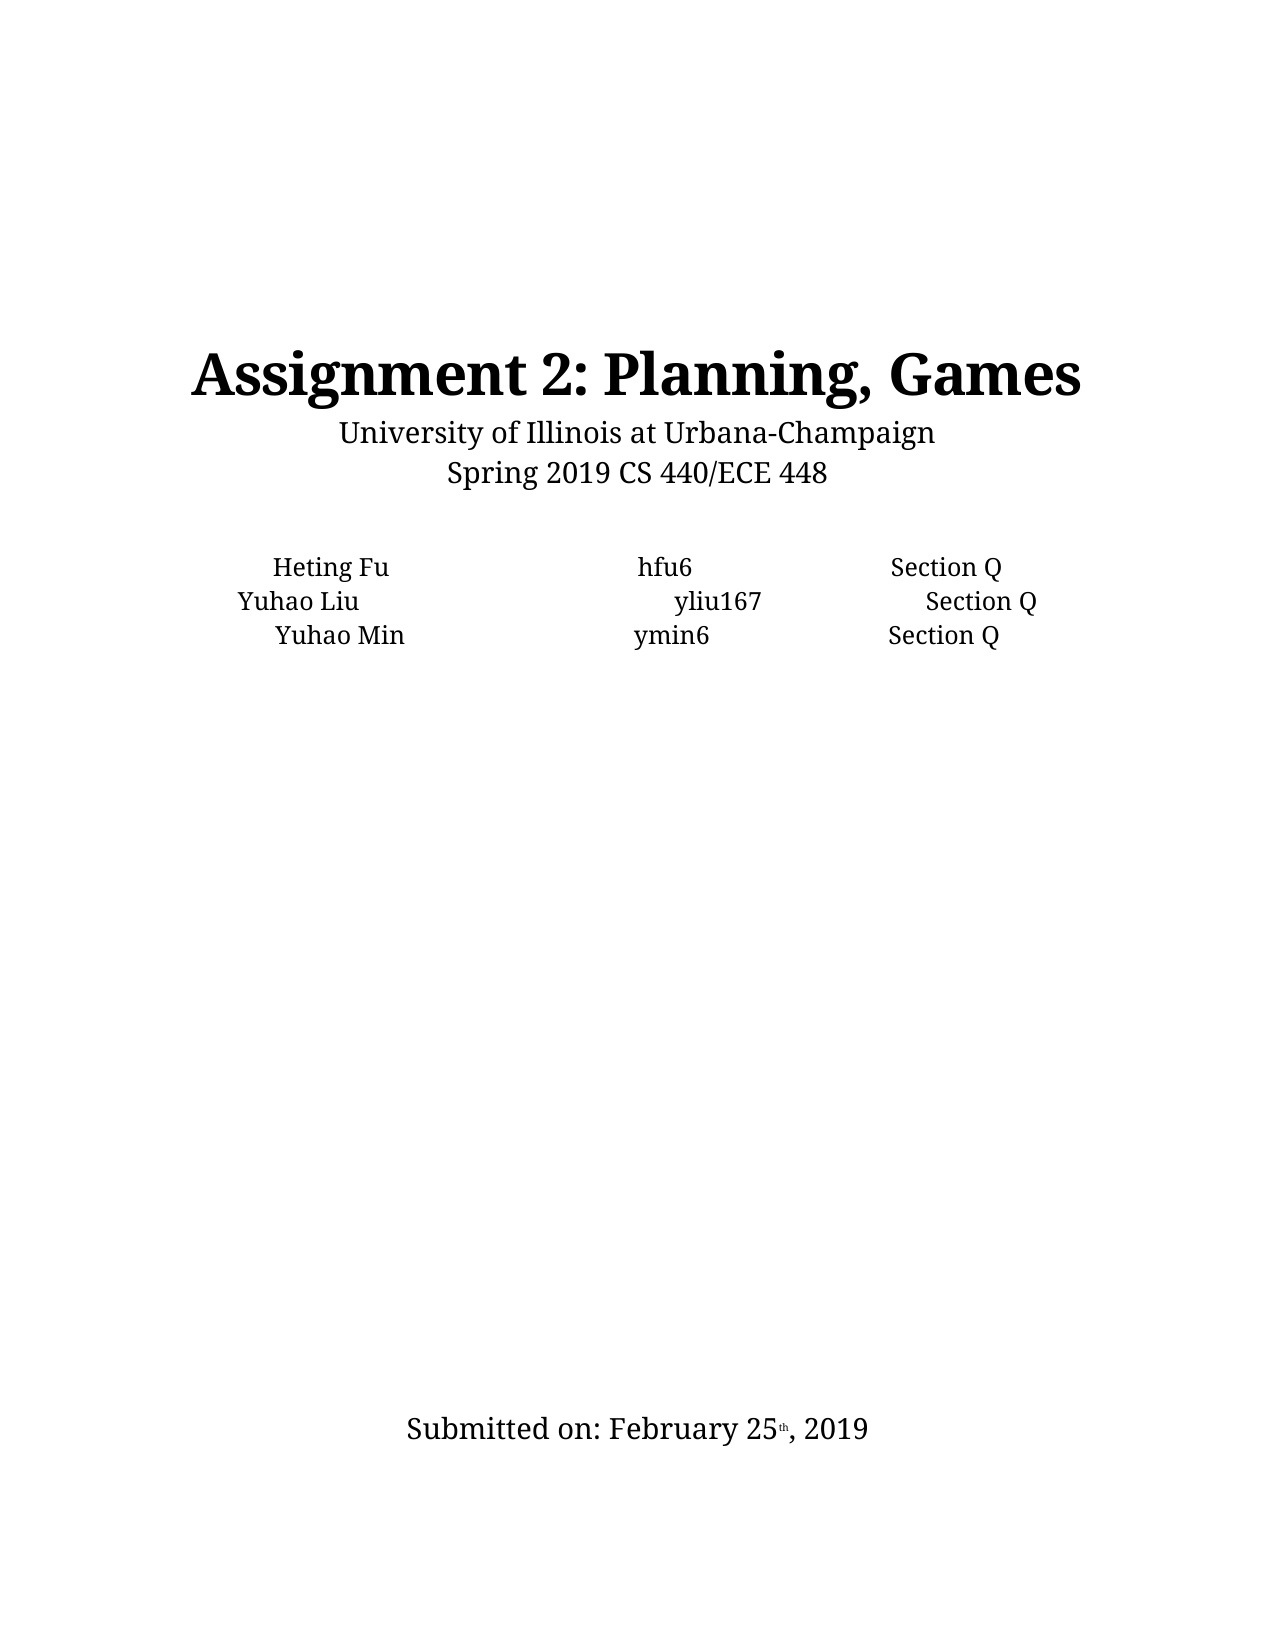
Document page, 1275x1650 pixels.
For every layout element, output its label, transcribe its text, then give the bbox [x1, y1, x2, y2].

text Yuhao Liu yliu167 Section Q [150, 583, 1125, 618]
text University of Illinois at Urbana-Champaign [150, 413, 1125, 452]
title Assignment 2: Planning, Games [150, 333, 1125, 413]
text Spring 2019 CS 440/ECE 448 [150, 452, 1125, 492]
text Heting Fu hfu6 Section Q [150, 549, 1125, 583]
text Yuhao Min ymin6 Section Q [150, 618, 1125, 652]
text Submitted on: February 25th, 2019 [150, 1408, 1125, 1448]
